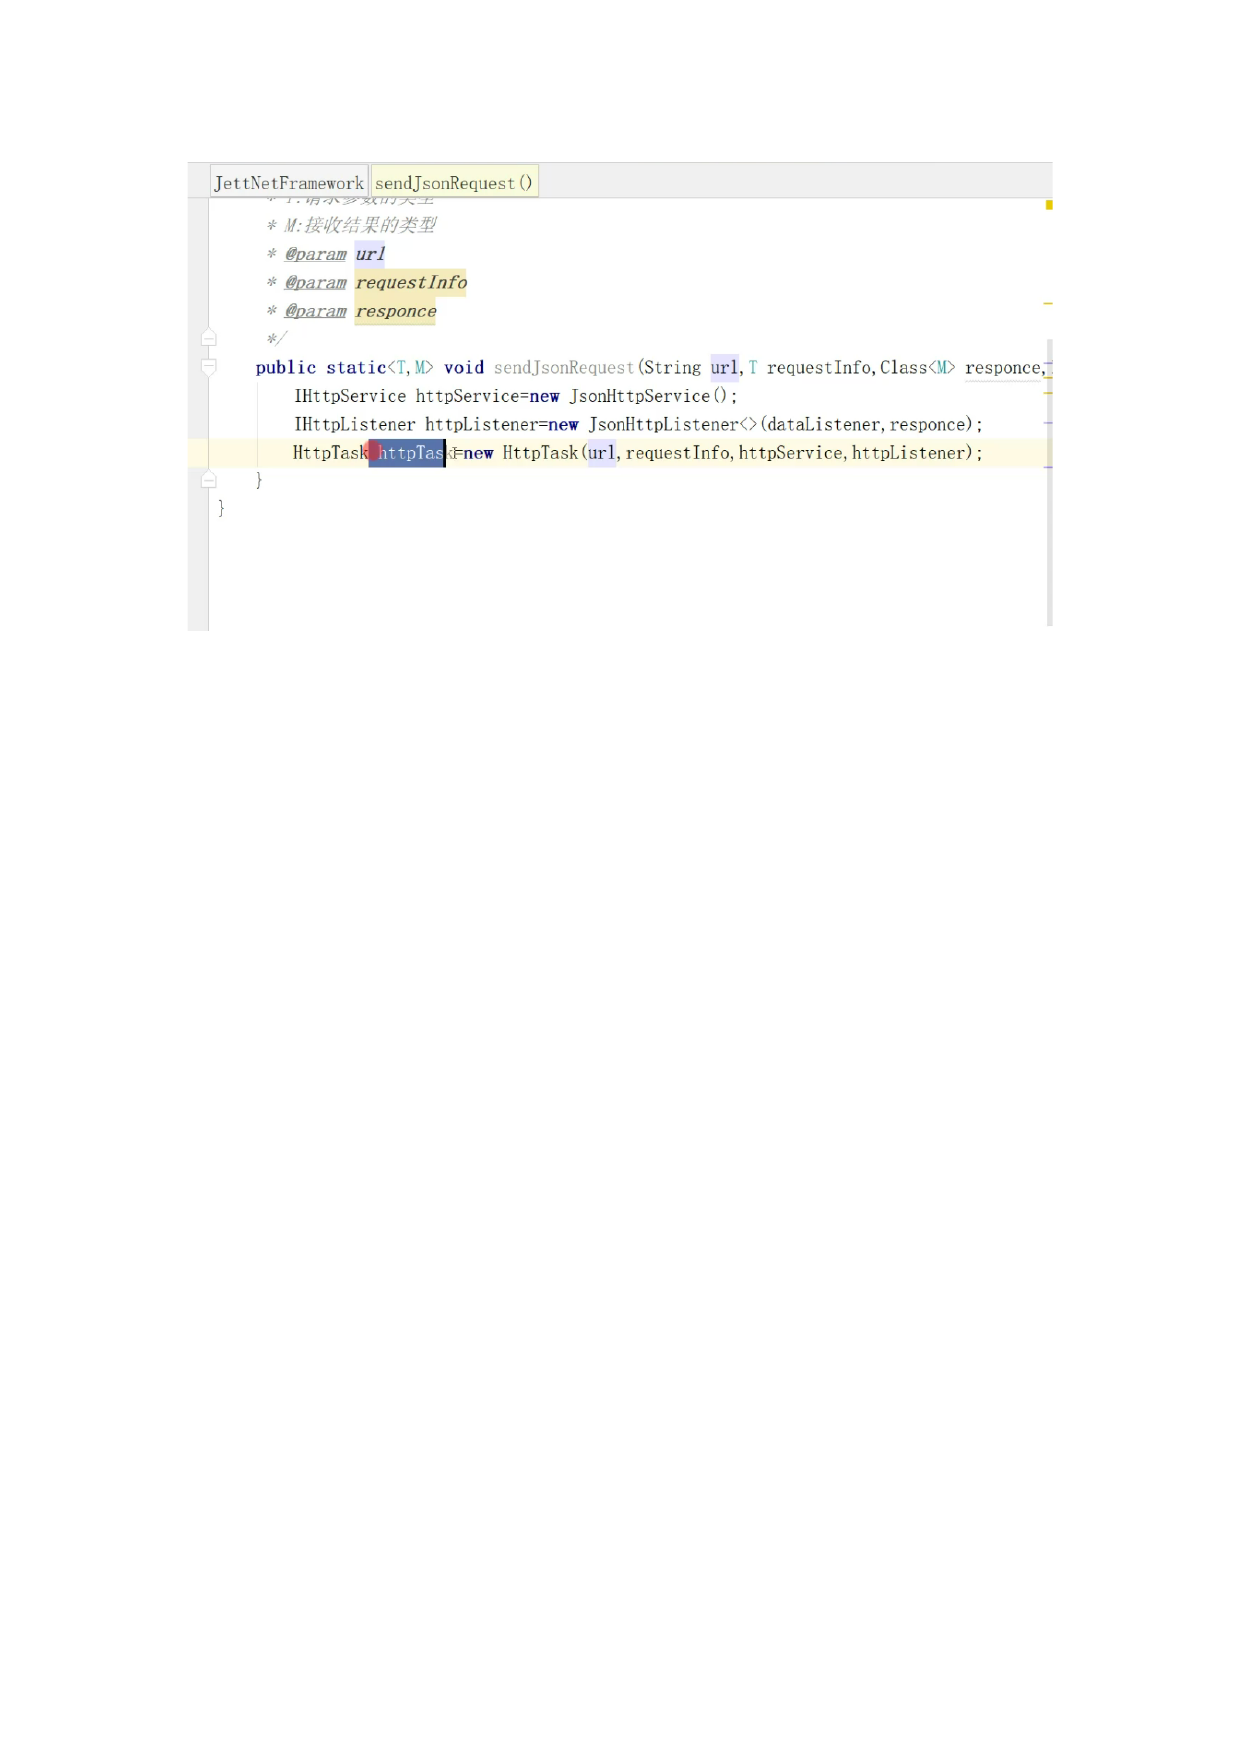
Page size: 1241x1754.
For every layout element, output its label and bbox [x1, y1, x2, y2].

picture [187, 162, 1053, 631]
